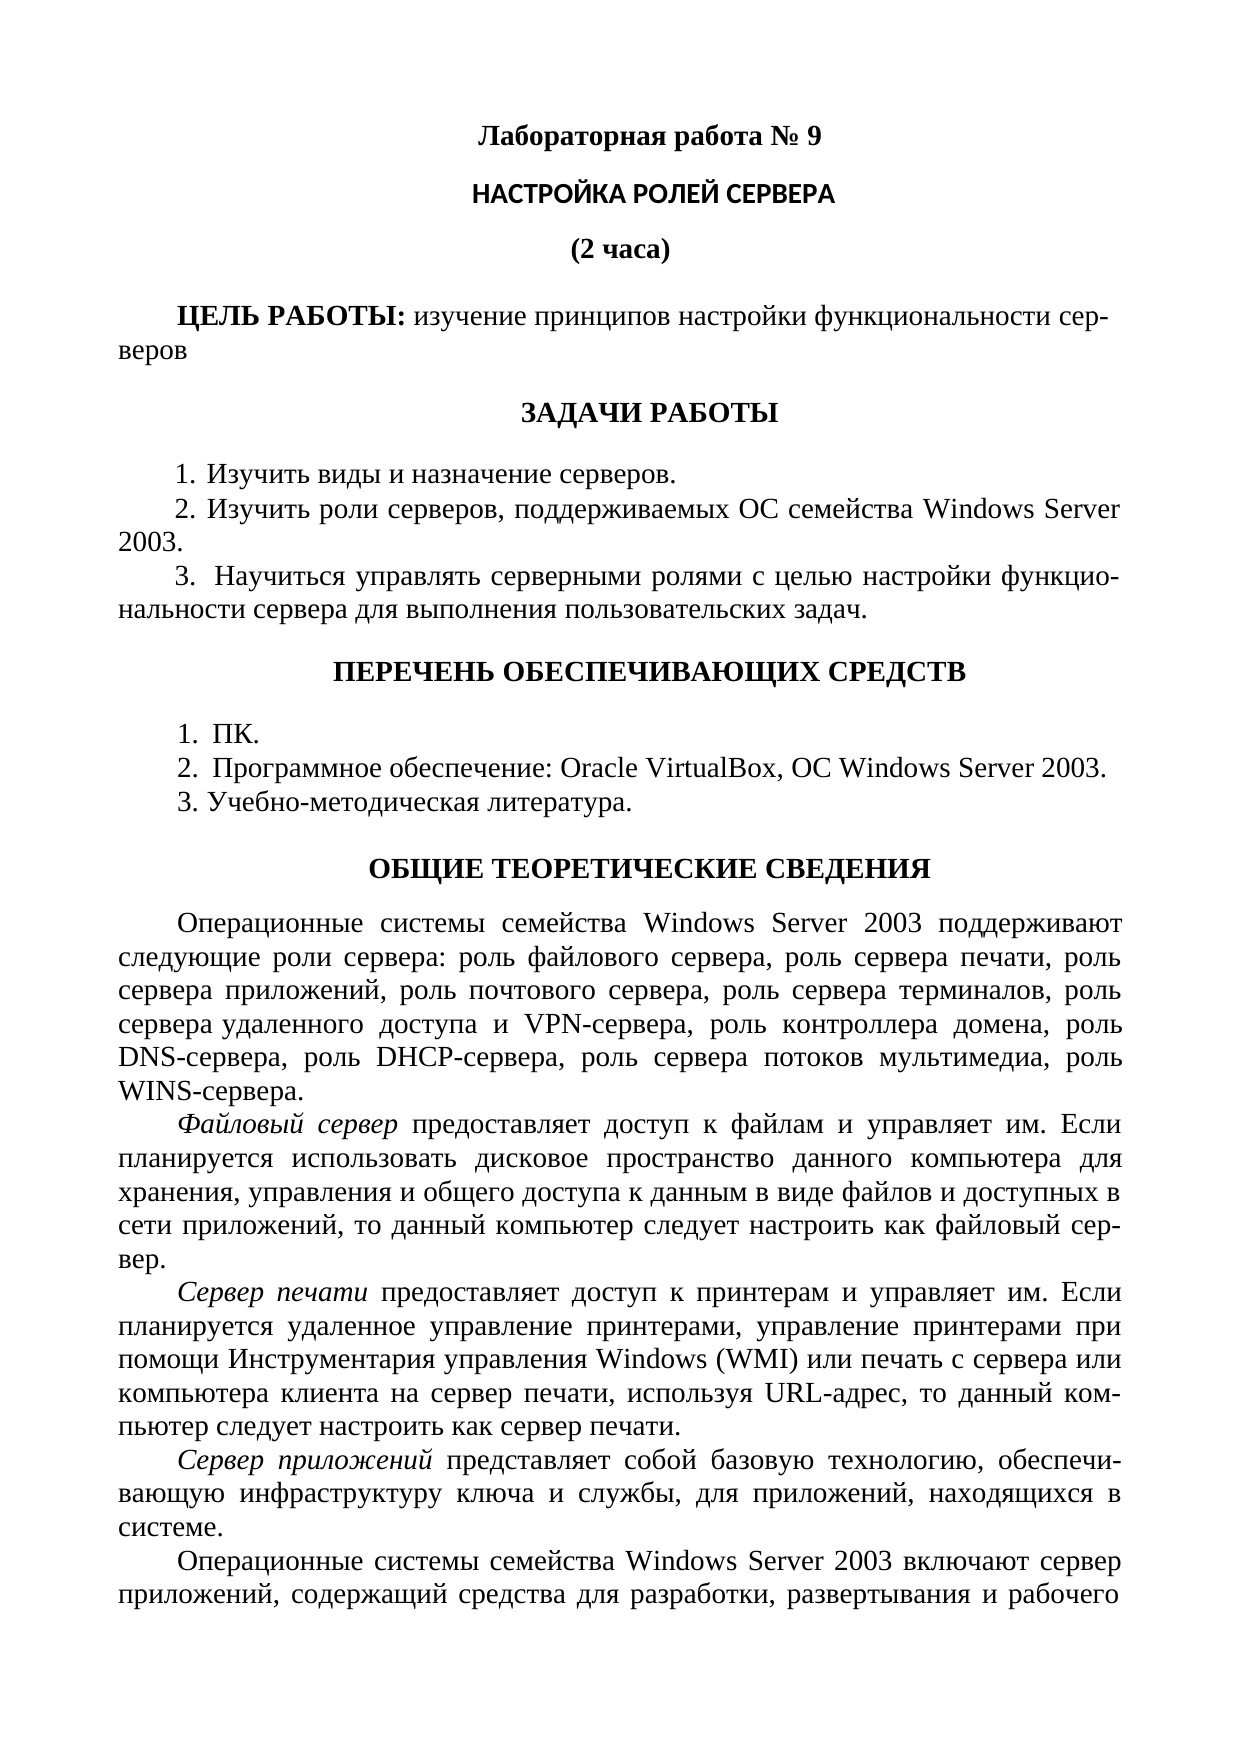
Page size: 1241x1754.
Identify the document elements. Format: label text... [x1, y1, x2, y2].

list Программное обеспечение: Oracle VirtualBox, ОС Windows Server 2003. [177, 750, 1169, 784]
list Научиться управлять серверными ролями с целью настройки функцио- нальности сервера для выполнения пользовательских задач. [118, 558, 1122, 625]
text ЦЕЛЬ РАБОТЫ: изучение принципов настройки функциональности сер- веров [118, 298, 1169, 365]
subtitle ЗАДАЧИ РАБОТЫ [252, 395, 1047, 428]
list ПК. [177, 717, 1169, 750]
list Изучить роли серверов, поддерживаемых ОС семейства Windows Server 2003. [118, 491, 1122, 558]
text Сервер приложений представляет собой базовую технологию, обеспечи- вающую инфраструктуру ключа и службы, для приложений, находящихся в системе. [118, 1442, 1122, 1543]
text НАСТРОЙКА РОЛЕЙ СЕРВЕРА [252, 176, 1055, 210]
subtitle ОБЩИЕ ТЕОРЕТИЧЕСКИЕ СВЕДЕНИЯ [252, 851, 1047, 884]
text Файловый сервер предоставляет доступ к файлам и управляет им. Если планируется использовать дисковое пространство данного компьютера для хранения, управления и общего доступа к данным в виде файлов и доступных в сети приложений, то данный компьютер следует настроить как файловый сер- вер. [118, 1107, 1122, 1274]
text Операционные системы семейства Windows Server 2003 включают сервер приложений, содержащий средства для разработки, развертывания и рабочего [118, 1543, 1122, 1610]
subtitle ПЕРЕЧЕНЬ ОБЕСПЕЧИВАЮЩИХ СРЕДСТВ [252, 654, 1047, 688]
text Операционные системы семейства Windows Server 2003 поддерживают следующие роли сервера: роль файлового сервера, роль сервера печати, роль сервера приложений, роль почтового сервера, роль сервера терминалов, роль сервера удаленного доступа и VPN-сервера, роль контроллера домена, роль DNS-сервера, роль DHCP-сервера, роль сервера потоков мультимедиа, роль WINS-сервера. [118, 905, 1122, 1107]
text Сервер печати предоставляет доступ к принтерам и управляет им. Если планируется удаленное управление принтерами, управление принтерами при помощи Инструментария управления Windows (WMI) или печать с сервера или компьютера клиента на сервер печати, используя URL-адрес, то данный ком- пьютер следует настроить как сервер печати. [118, 1274, 1122, 1442]
subtitle Лабораторная работа № 9 [252, 118, 1048, 151]
list Учебно-методическая литература. [177, 784, 1169, 817]
list Изучить виды и назначение серверов. [174, 457, 1169, 491]
subtitle (2 часа) [251, 231, 989, 264]
